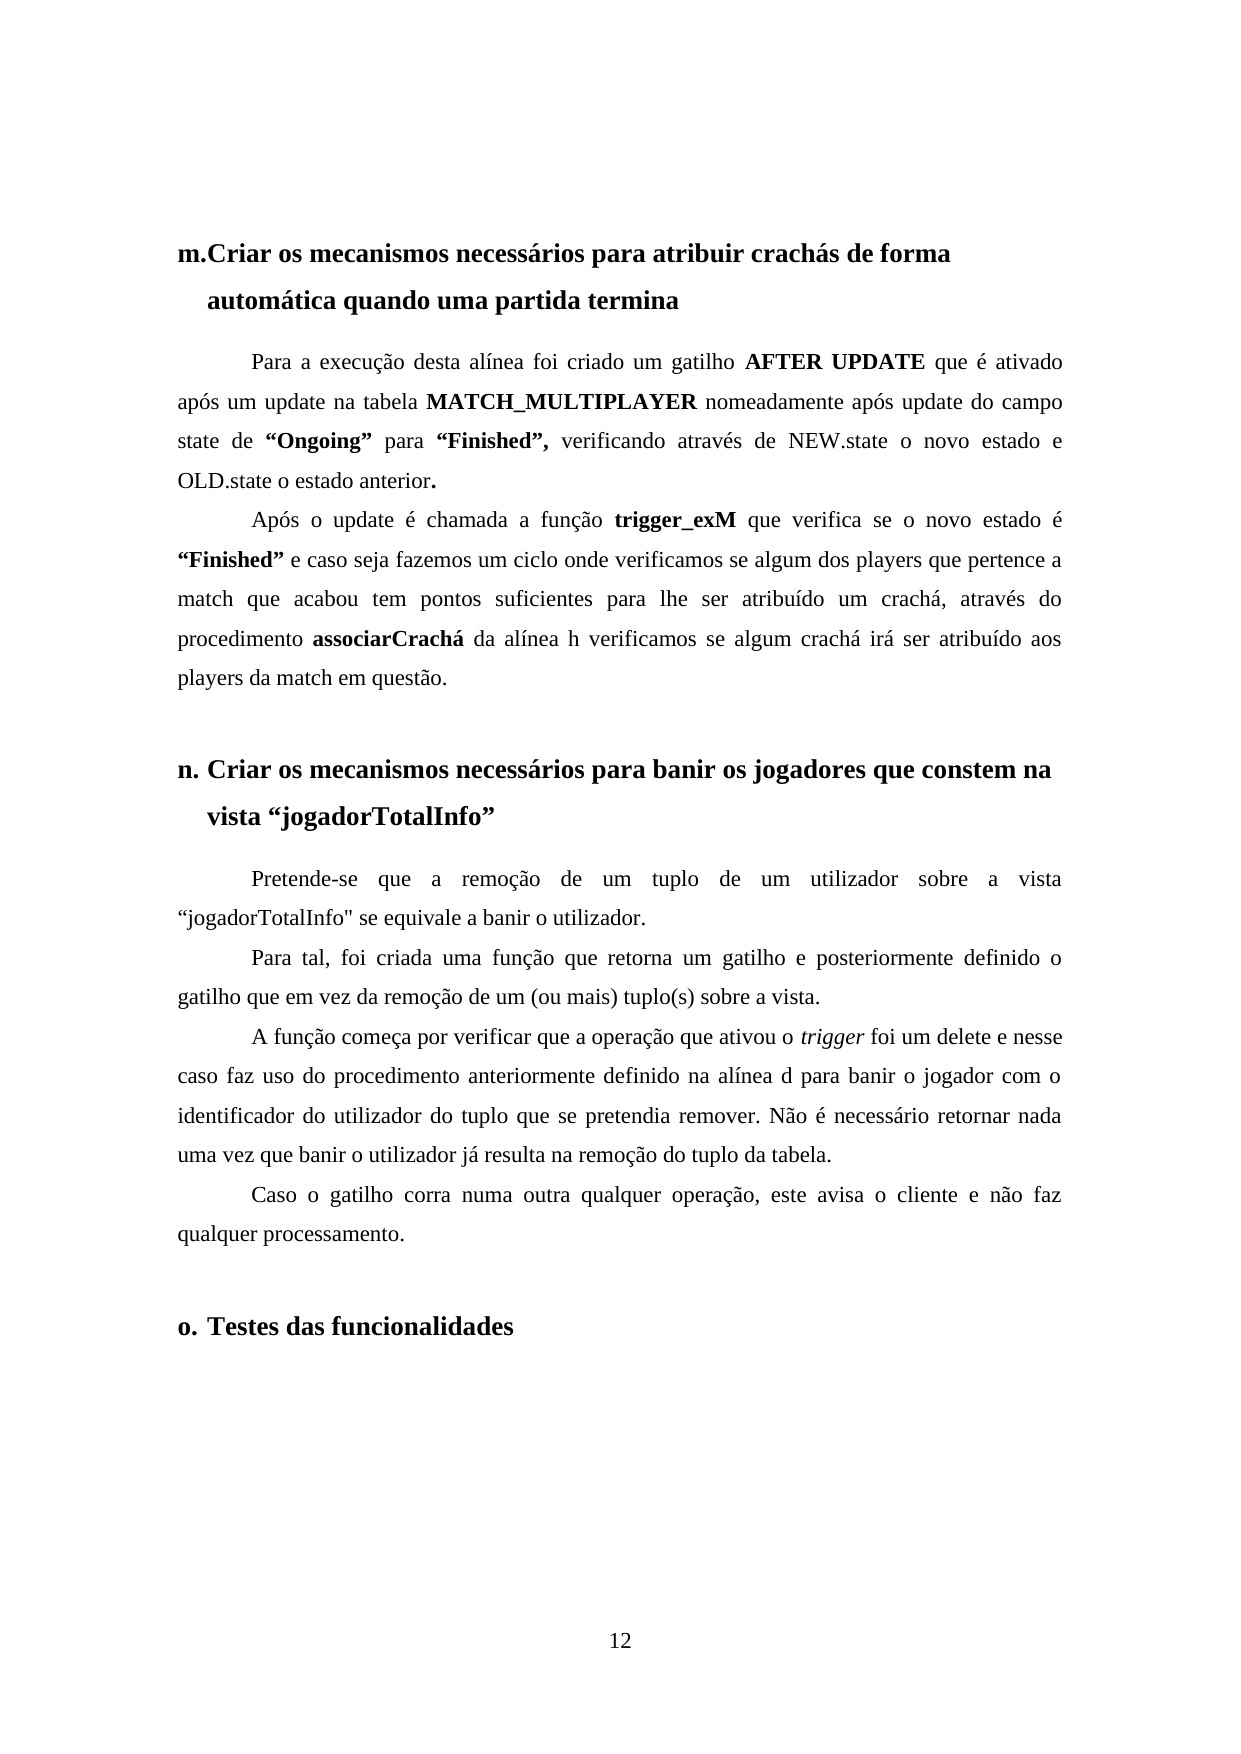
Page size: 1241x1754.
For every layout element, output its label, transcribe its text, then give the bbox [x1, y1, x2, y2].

subtitle Testes das funcionalidades [177, 1310, 1063, 1341]
subtitle Criar os mecanismos necessários para banir os jogadores que constem na vista “jogadorTotalInfo” [177, 754, 1063, 831]
text Pretende-se que a remoção de um tuplo de um utilizador sobre a vista “jogadorTotalInfo" se equivale a banir o utilizador. [177, 865, 1063, 931]
text Caso o gatilho corra numa outra qualquer operação, este avisa o cliente e não faz qualquer processamento. [177, 1181, 1063, 1247]
text Para a execução desta alínea foi criado um gatilho AFTER UPDATE que é ativado após um update na tabela MATCH_MULTIPLAYER nomeadamente após update do campo state de “Ongoing” para “Finished”, verificando através de NEW.state o novo estado e OLD.state o estado anterior. [177, 348, 1063, 493]
subtitle Criar os mecanismos necessários para atribuir crachás de forma automática quando uma partida termina [177, 237, 1063, 315]
text Para tal, foi criada uma função que retorna um gatilho e posteriormente definido o gatilho que em vez da remoção de um (ou mais) tuplo(s) sobre a vista. [177, 944, 1063, 1010]
text A função começa por verificar que a operação que ativou o trigger foi um delete e nesse caso faz uso do procedimento anteriormente definido na alínea d para banir o jogador com o identificador do utilizador do tuplo que se pretendia remover. Não é necessário retornar nada uma vez que banir o utilizador já resulta na remoção do tuplo da tabela. [177, 1023, 1063, 1168]
text Após o update é chamada a função trigger_exM que verifica se o novo estado é “Finished” e caso seja fazemos um ciclo onde verificamos se algum dos players que pertence a match que acabou tem pontos suficientes para lhe ser atribuído um crachá, através do procedimento associarCrachá da alínea h verificamos se algum crachá irá ser atribuído aos players da match em questão. [177, 506, 1063, 691]
